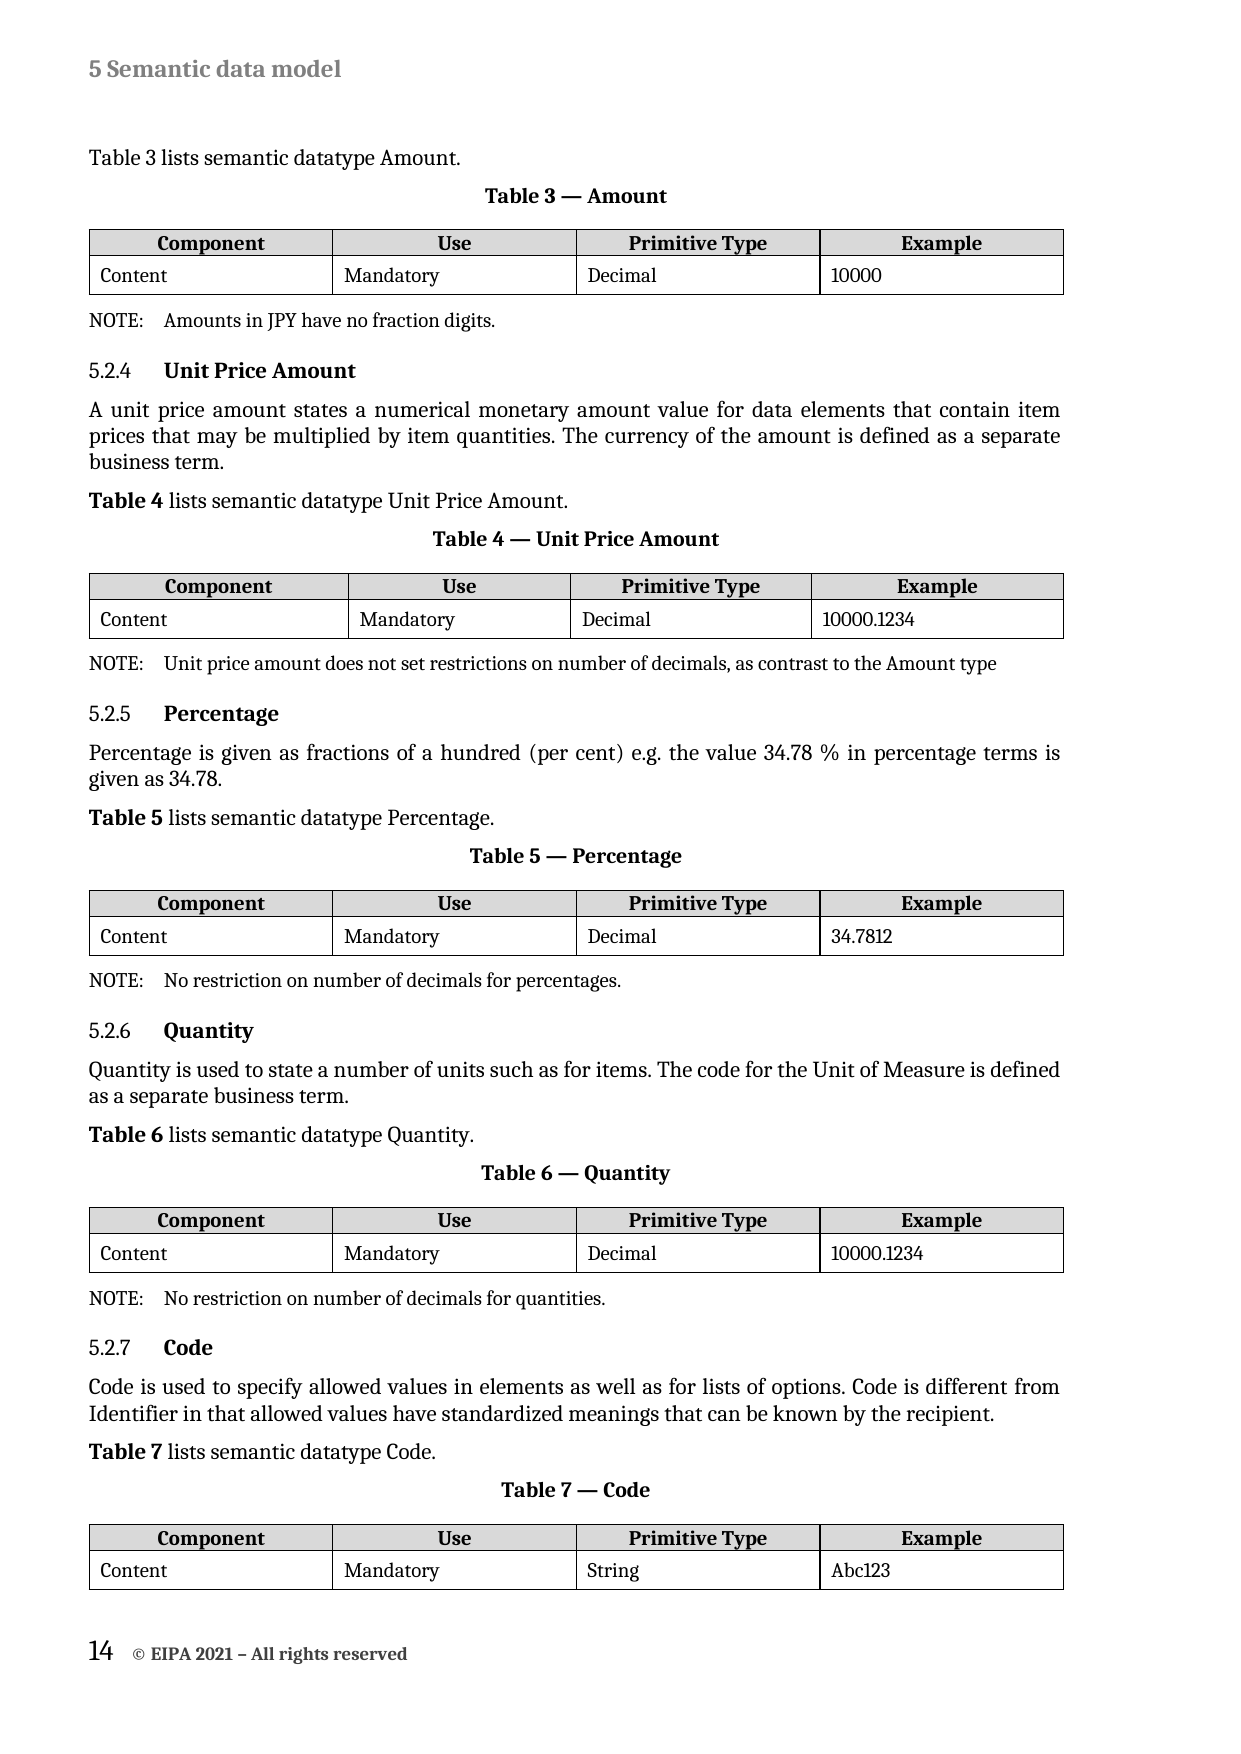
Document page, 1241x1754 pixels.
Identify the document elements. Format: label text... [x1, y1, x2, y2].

table_cell Content [90, 917, 332, 954]
table_header Component [90, 891, 332, 916]
subtitle Code [89, 1335, 1063, 1361]
table_cell Decimal [571, 600, 811, 637]
text Table 4 lists semantic datatype Unit Price Amount. [89, 488, 1063, 514]
table_header Example [812, 574, 1063, 599]
table_cell Content [90, 256, 332, 294]
table_header Example [821, 1525, 1063, 1550]
table_header Use [333, 230, 576, 255]
text Table 6 — Quantity [89, 1161, 1063, 1186]
text Table 4 — Unit Price Amount [89, 527, 1063, 552]
table_header Component [90, 1208, 332, 1233]
table_cell 10000 [821, 256, 1063, 294]
table_cell 10000.1234 [821, 1234, 1063, 1272]
text Table 7 — Code [89, 1478, 1063, 1503]
table_cell 10000.1234 [812, 600, 1063, 637]
text Table 3 — Amount [89, 183, 1063, 208]
table_cell Mandatory [333, 1551, 576, 1589]
table_cell Decimal [577, 917, 819, 954]
table_cell Content [90, 600, 348, 637]
text Quantity is used to state a number of units such as for items. The code for the Unit of Measure is defined as a separate business term. [89, 1057, 1063, 1109]
table_cell Content [90, 1551, 332, 1589]
table_header Primitive Type [571, 574, 811, 599]
subtitle Quantity [89, 1018, 1063, 1044]
table_header Primitive Type [577, 1208, 819, 1233]
table_header Primitive Type [577, 1525, 819, 1550]
table_cell Mandatory [349, 600, 570, 637]
text NOTE: No restriction on number of decimals for percentages. [89, 968, 1063, 993]
text NOTE: Unit price amount does not set restrictions on number of decimals, as contrast to the Amount type [89, 651, 1063, 676]
table_header Primitive Type [577, 891, 819, 916]
table_cell Content [90, 1234, 332, 1272]
table_cell Decimal [577, 1234, 819, 1272]
table_header Component [90, 574, 348, 599]
table_cell Mandatory [333, 1234, 576, 1272]
table_header Example [821, 891, 1063, 916]
table_header Use [333, 1525, 576, 1550]
table_cell Decimal [577, 256, 819, 294]
table_header Use [333, 891, 576, 916]
table_header Primitive Type [577, 230, 819, 255]
text Percentage is given as fractions of a hundred (per cent) e.g. the value 34.78 % in percentage terms is given as 34.78. [89, 740, 1063, 792]
subtitle Unit Price Amount [89, 357, 1063, 384]
text NOTE: No restriction on number of decimals for quantities. [89, 1285, 1063, 1310]
text A unit price amount states a numerical monetary amount value for data elements that contain item prices that may be multiplied by item quantities. The currency of the amount is defined as a separate business term. [89, 396, 1063, 475]
table_cell Mandatory [333, 256, 576, 294]
subtitle Percentage [89, 701, 1063, 727]
text NOTE: Amounts in JPY have no fraction digits. [89, 307, 1063, 332]
table_cell String [577, 1551, 819, 1589]
text Table 5 lists semantic datatype Percentage. [89, 805, 1063, 831]
table_header Use [349, 574, 570, 599]
table_header Component [90, 230, 332, 255]
table_header Component [90, 1525, 332, 1550]
text Table 5 — Percentage [89, 844, 1063, 869]
table_cell 34.7812 [821, 917, 1063, 954]
text Code is used to specify allowed values in elements as well as for lists of options. Code is different from Identifier in that allowed values have standardized meanings that can be known by the recipient. [89, 1374, 1063, 1427]
table_cell Mandatory [333, 917, 576, 954]
text Table 7 lists semantic datatype Code. [89, 1439, 1063, 1466]
text Table 3 lists semantic datatype Amount. [89, 144, 1063, 171]
table_header Example [821, 230, 1063, 255]
table_header Example [821, 1208, 1063, 1233]
table_cell Abc123 [821, 1551, 1063, 1589]
text Table 6 lists semantic datatype Quantity. [89, 1122, 1063, 1148]
table_header Use [333, 1208, 576, 1233]
